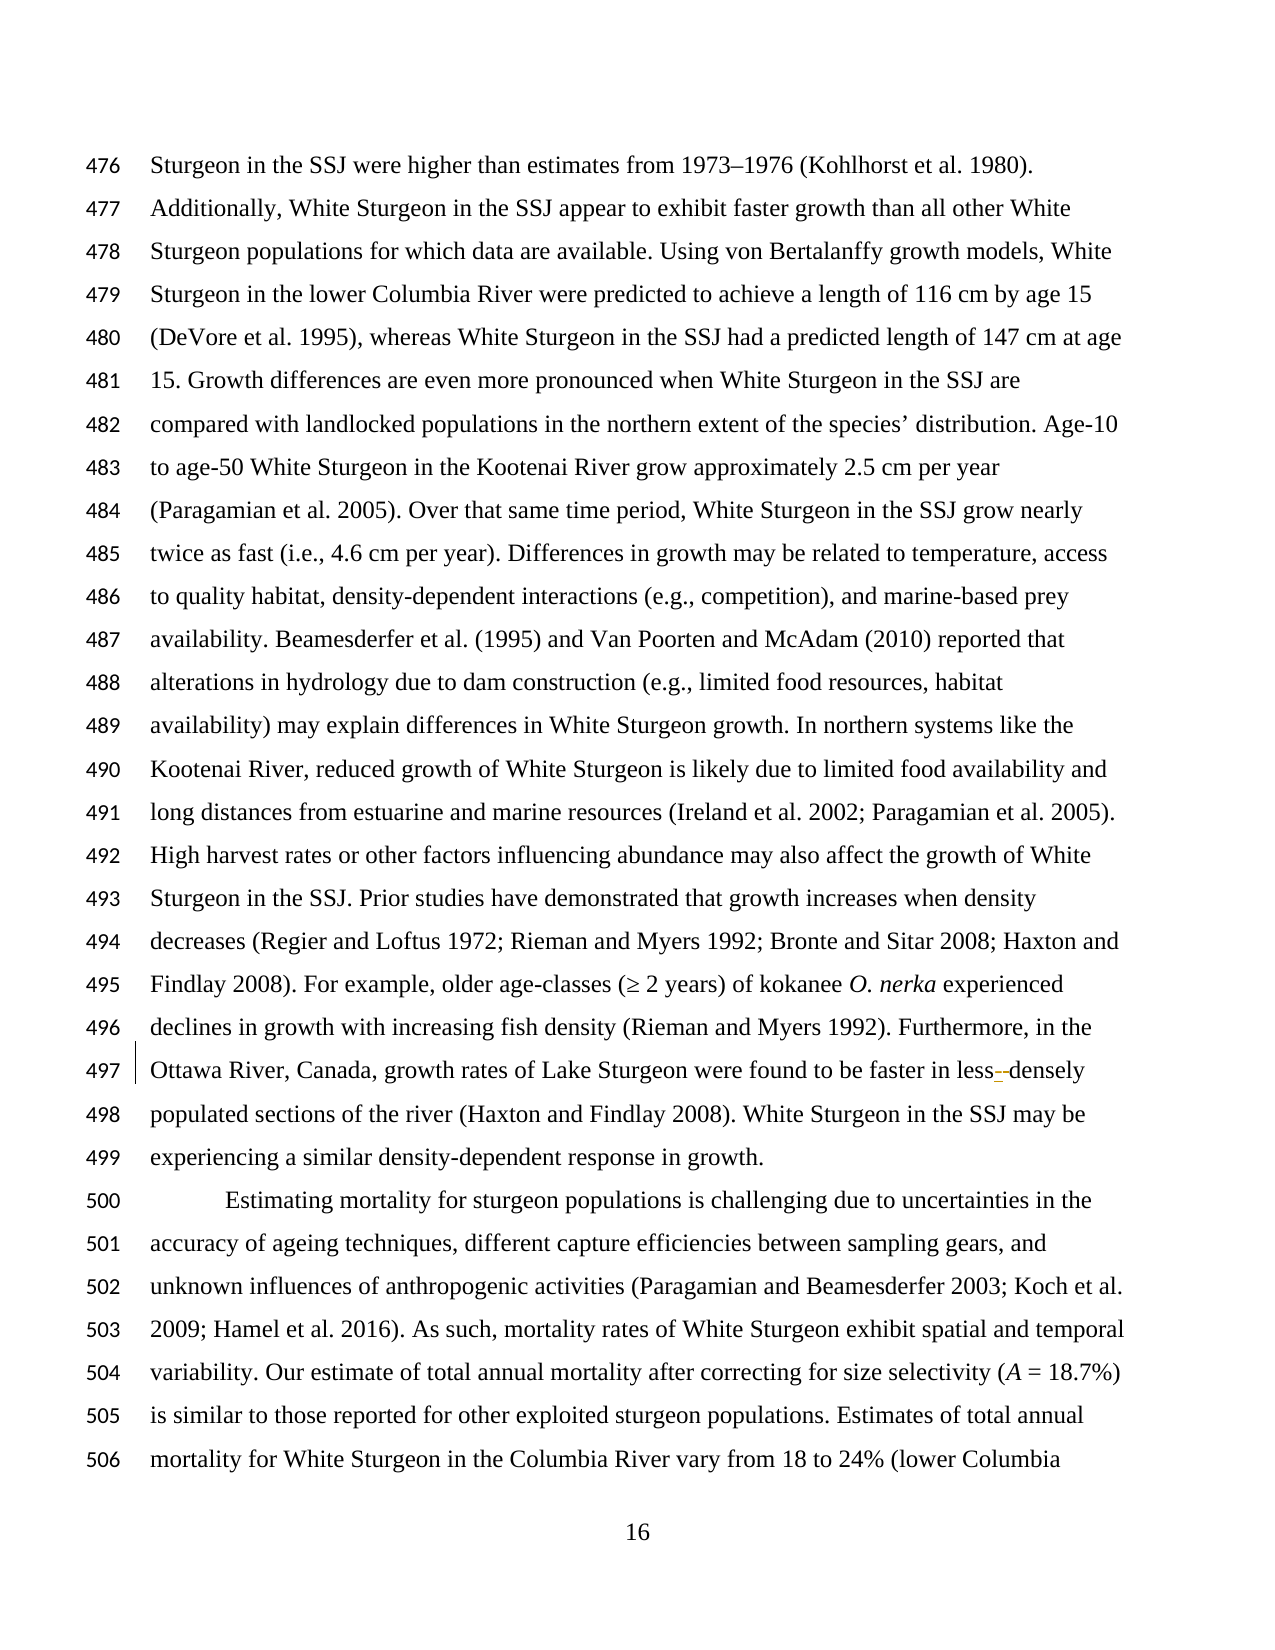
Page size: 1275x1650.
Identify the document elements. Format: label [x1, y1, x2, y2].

text [150, 150, 1125, 1171]
text [150, 1185, 1125, 1472]
